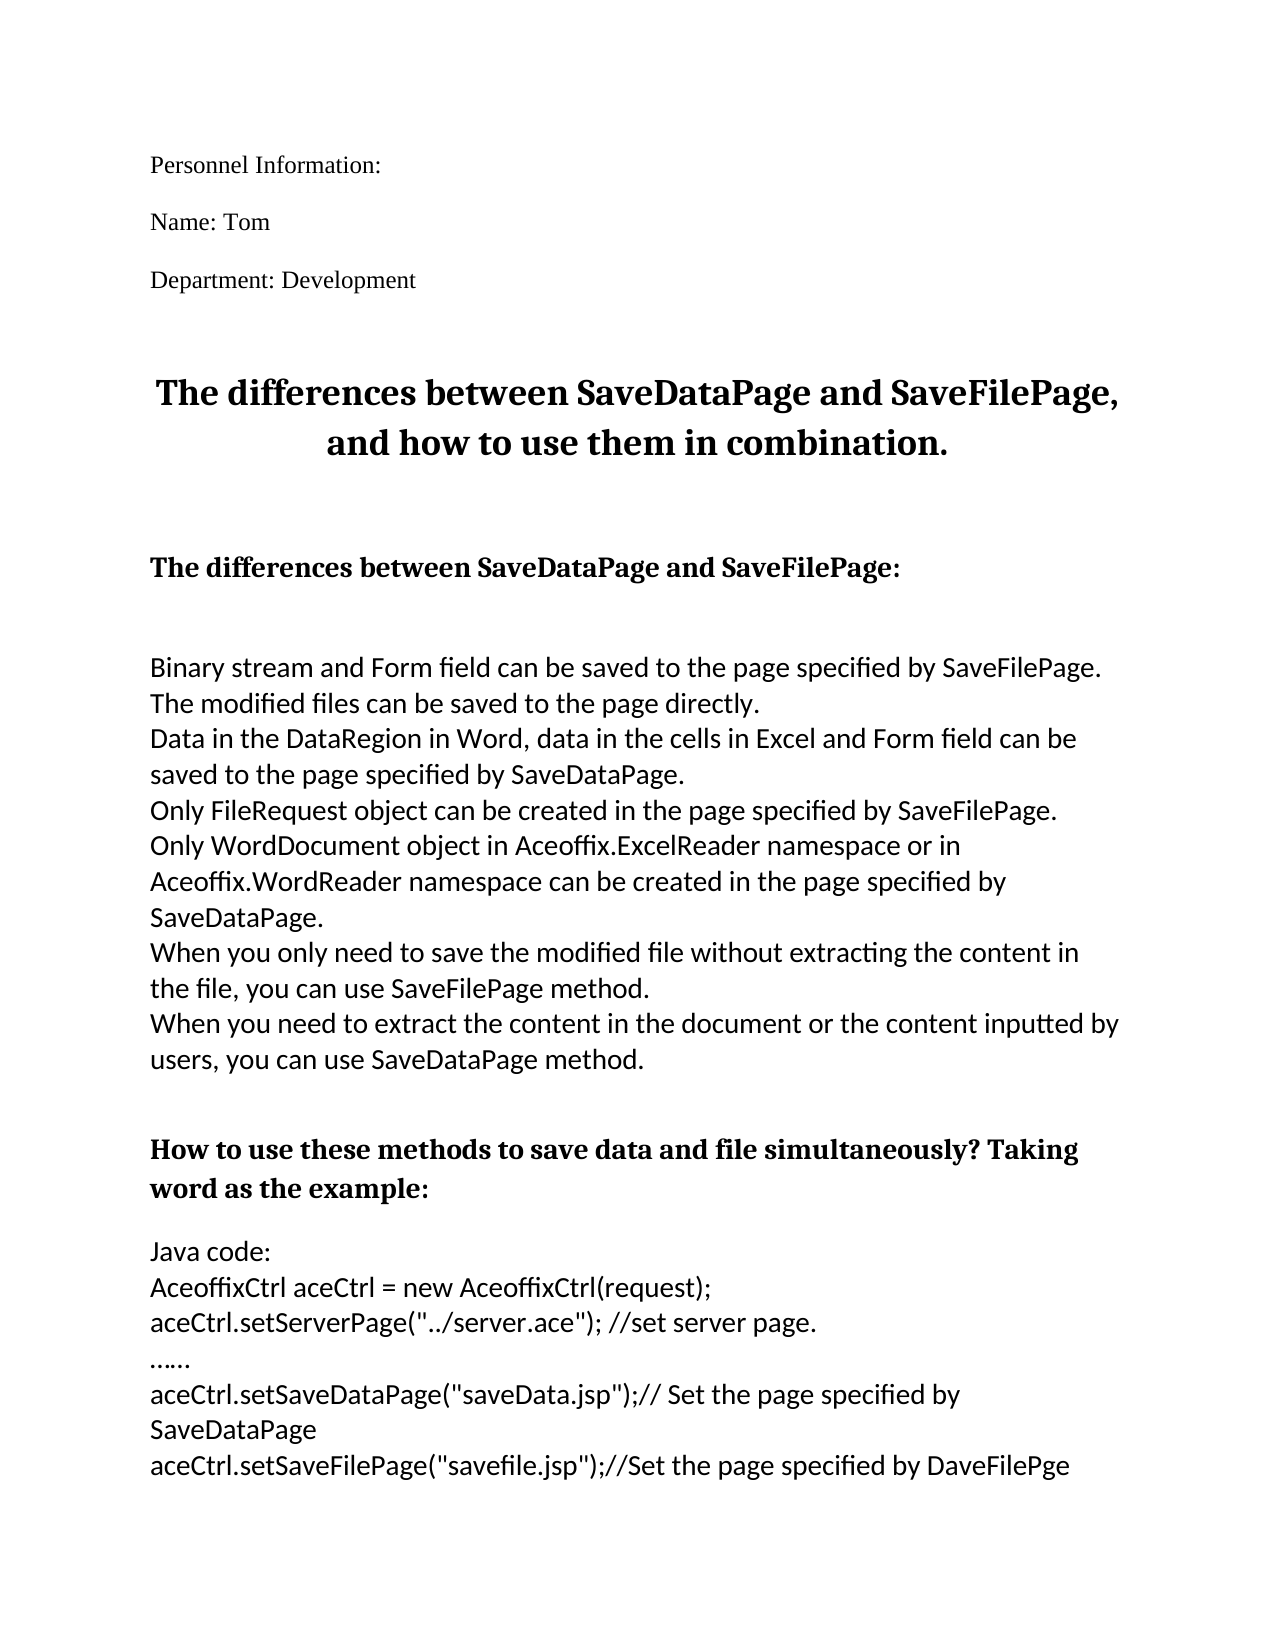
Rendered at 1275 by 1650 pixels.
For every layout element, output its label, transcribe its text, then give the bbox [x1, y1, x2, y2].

text Department: Development [150, 265, 1125, 294]
text …… [150, 1340, 1125, 1376]
text When you need to extract the content in the document or the content inputted by users, you can use SaveDataPage method. [150, 1006, 1125, 1077]
title The differences between SaveDataPage and SaveFilePage, and how to use them in combination. [150, 372, 1125, 465]
text Data in the DataRegion in Word, data in the cells in Excel and Form field can be saved to the page specified by SaveDataPage. [150, 721, 1125, 792]
text Personnel Information: [150, 150, 1125, 179]
text Name: Tom [150, 207, 1125, 236]
text Only FileRequest object can be created in the page specified by SaveFilePage. [150, 792, 1125, 827]
text Only WordDocument object in Aceoffix.ExcelReader namespace or in Aceoffix.WordReader namespace can be created in the page specified by SaveDataPage. [150, 827, 1125, 934]
text AceoffixCtrl aceCtrl = new AceoffixCtrl(request); [150, 1269, 1125, 1304]
title How to use these methods to save data and file simultaneously? Taking word as the example: [150, 1133, 1125, 1205]
text aceCtrl.setServerPage("../server.ace"); //set server page. [150, 1304, 1125, 1340]
text aceCtrl.setSaveDataPage("saveData.jsp");// Set the page specified by SaveDataPage [150, 1376, 1125, 1447]
text aceCtrl.setSaveFilePage("savefile.jsp");//Set the page specified by DaveFilePge [150, 1447, 1125, 1483]
title The differences between SaveDataPage and SaveFilePage: [150, 551, 1125, 585]
text When you only need to save the modified file without extracting the content in the file, you can use SaveFilePage method. [150, 934, 1125, 1006]
text Binary stream and Form field can be saved to the page specified by SaveFilePage. The modified files can be saved to the page directly. [150, 649, 1125, 721]
text Java code: [150, 1233, 1125, 1269]
